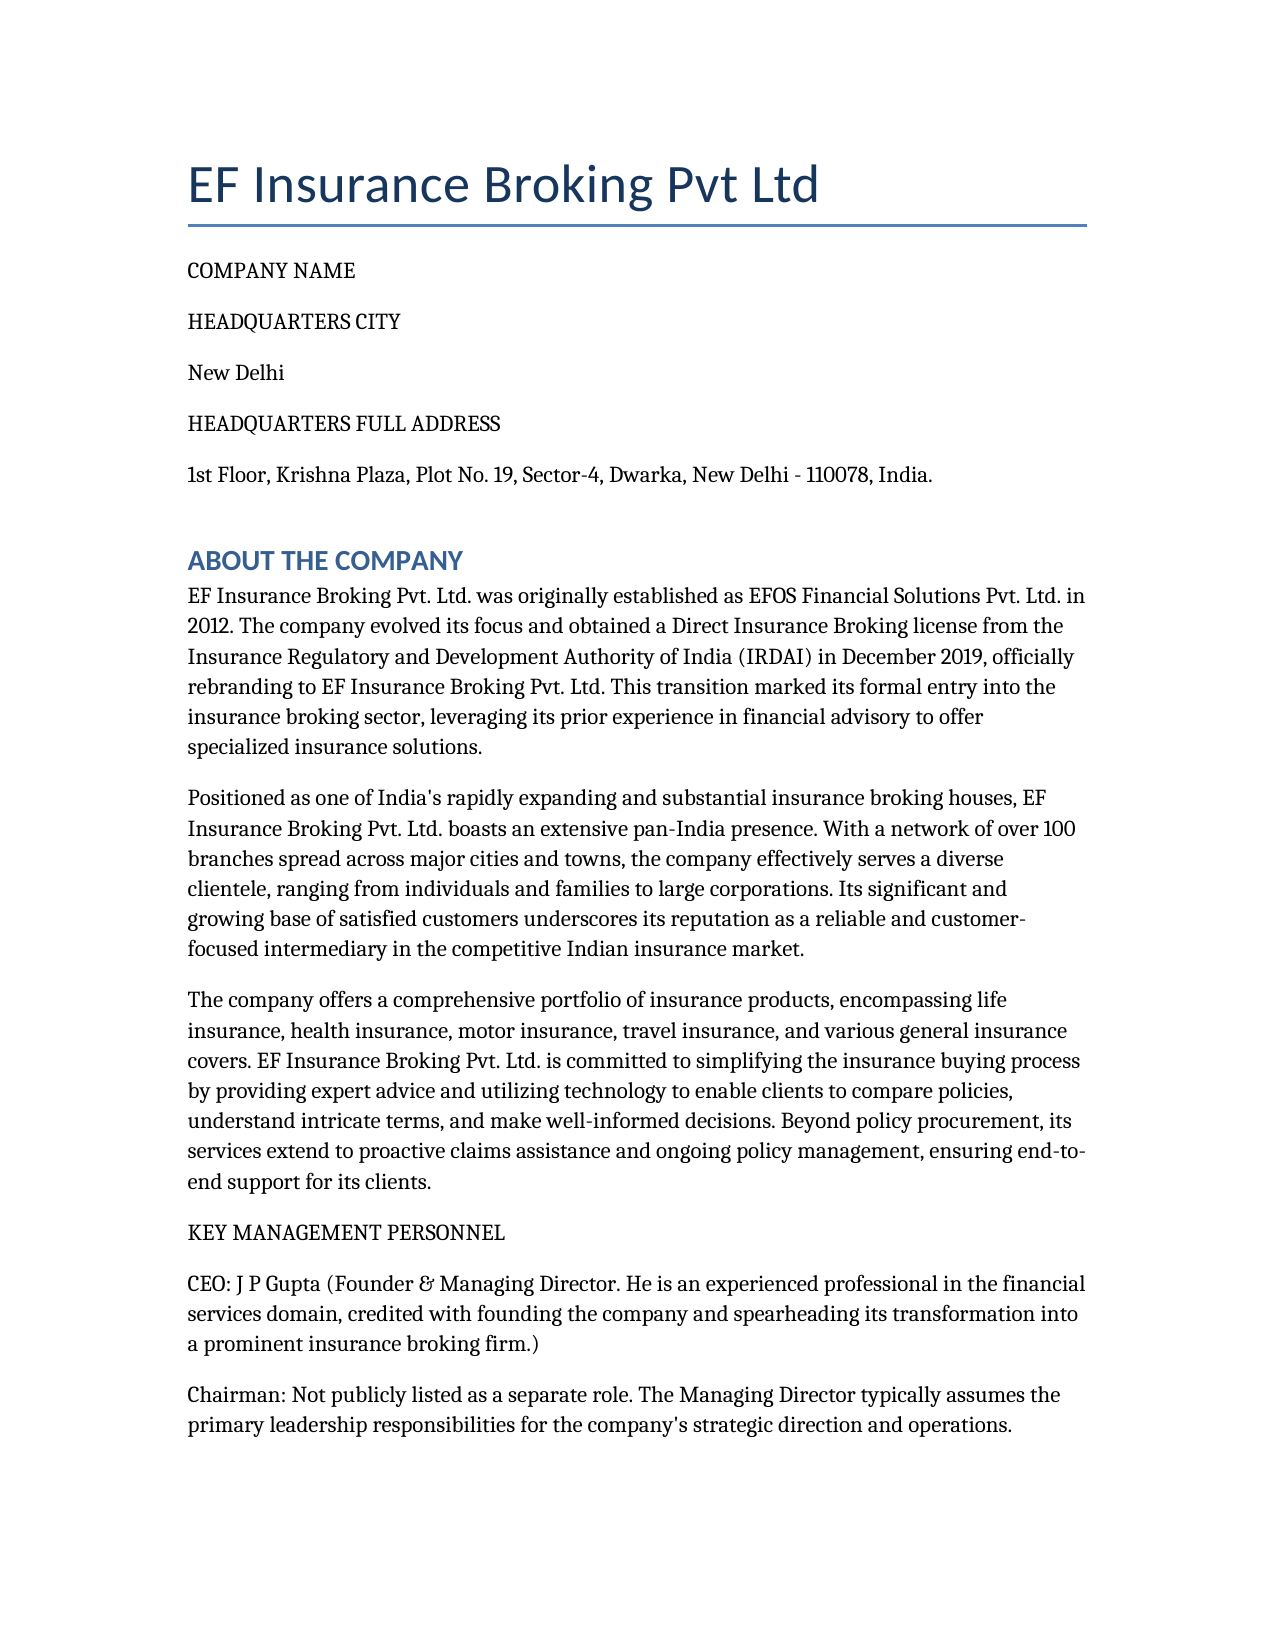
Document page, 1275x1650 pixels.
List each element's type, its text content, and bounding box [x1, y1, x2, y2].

text HEADQUARTERS CITY [187, 309, 1087, 335]
text CEO: J P Gupta (Founder & Managing Director. He is an experienced professional in the financial services domain, credited with founding the company and spearheading its transformation into a prominent insurance broking firm.) [187, 1271, 1087, 1357]
text The company offers a comprehensive portfolio of insurance products, encompassing life insurance, health insurance, motor insurance, travel insurance, and various general insurance covers. EF Insurance Broking Pvt. Ltd. is committed to simplifying the insurance buying process by providing expert advice and utilizing technology to enable clients to compare policies, understand intricate terms, and make well-informed decisions. Beyond policy procurement, its services extend to proactive claims assistance and ongoing policy management, ensuring end-to-end support for its clients. [187, 987, 1087, 1195]
subtitle ABOUT THE COMPANY [187, 542, 1087, 578]
text EF Insurance Broking Pvt. Ltd. was originally established as EFOS Financial Solutions Pvt. Ltd. in 2012. The company evolved its focus and obtained a Direct Insurance Broking license from the Insurance Regulatory and Development Authority of India (IRDAI) in December 2019, officially rebranding to EF Insurance Broking Pvt. Ltd. This transition marked its formal entry into the insurance broking sector, leveraging its prior experience in financial advisory to offer specialized insurance solutions. [187, 583, 1087, 761]
text Positioned as one of India's rapidly expanding and substantial insurance broking houses, EF Insurance Broking Pvt. Ltd. boasts an extensive pan-India presence. With a network of over 100 branches spread across major cities and towns, the company effectively serves a diverse clientele, ranging from individuals and families to large corporations. Its significant and growing base of satisfied customers underscores its reputation as a reliable and customer-focused intermediary in the competitive Indian insurance market. [187, 785, 1087, 963]
text COMPANY NAME [187, 258, 1087, 284]
title EF Insurance Broking Pvt Ltd [187, 150, 1087, 227]
text KEY MANAGEMENT PERSONNEL [187, 1219, 1087, 1246]
text Chairman: Not publicly listed as a separate role. The Managing Director typically assumes the primary leadership responsibilities for the company's strategic direction and operations. [187, 1382, 1087, 1439]
text 1st Floor, Krishna Plaza, Plot No. 19, Sector-4, Dwarka, New Delhi - 110078, India. [187, 462, 1087, 488]
text HEADQUARTERS FULL ADDRESS [187, 411, 1087, 437]
text New Delhi [187, 360, 1087, 386]
